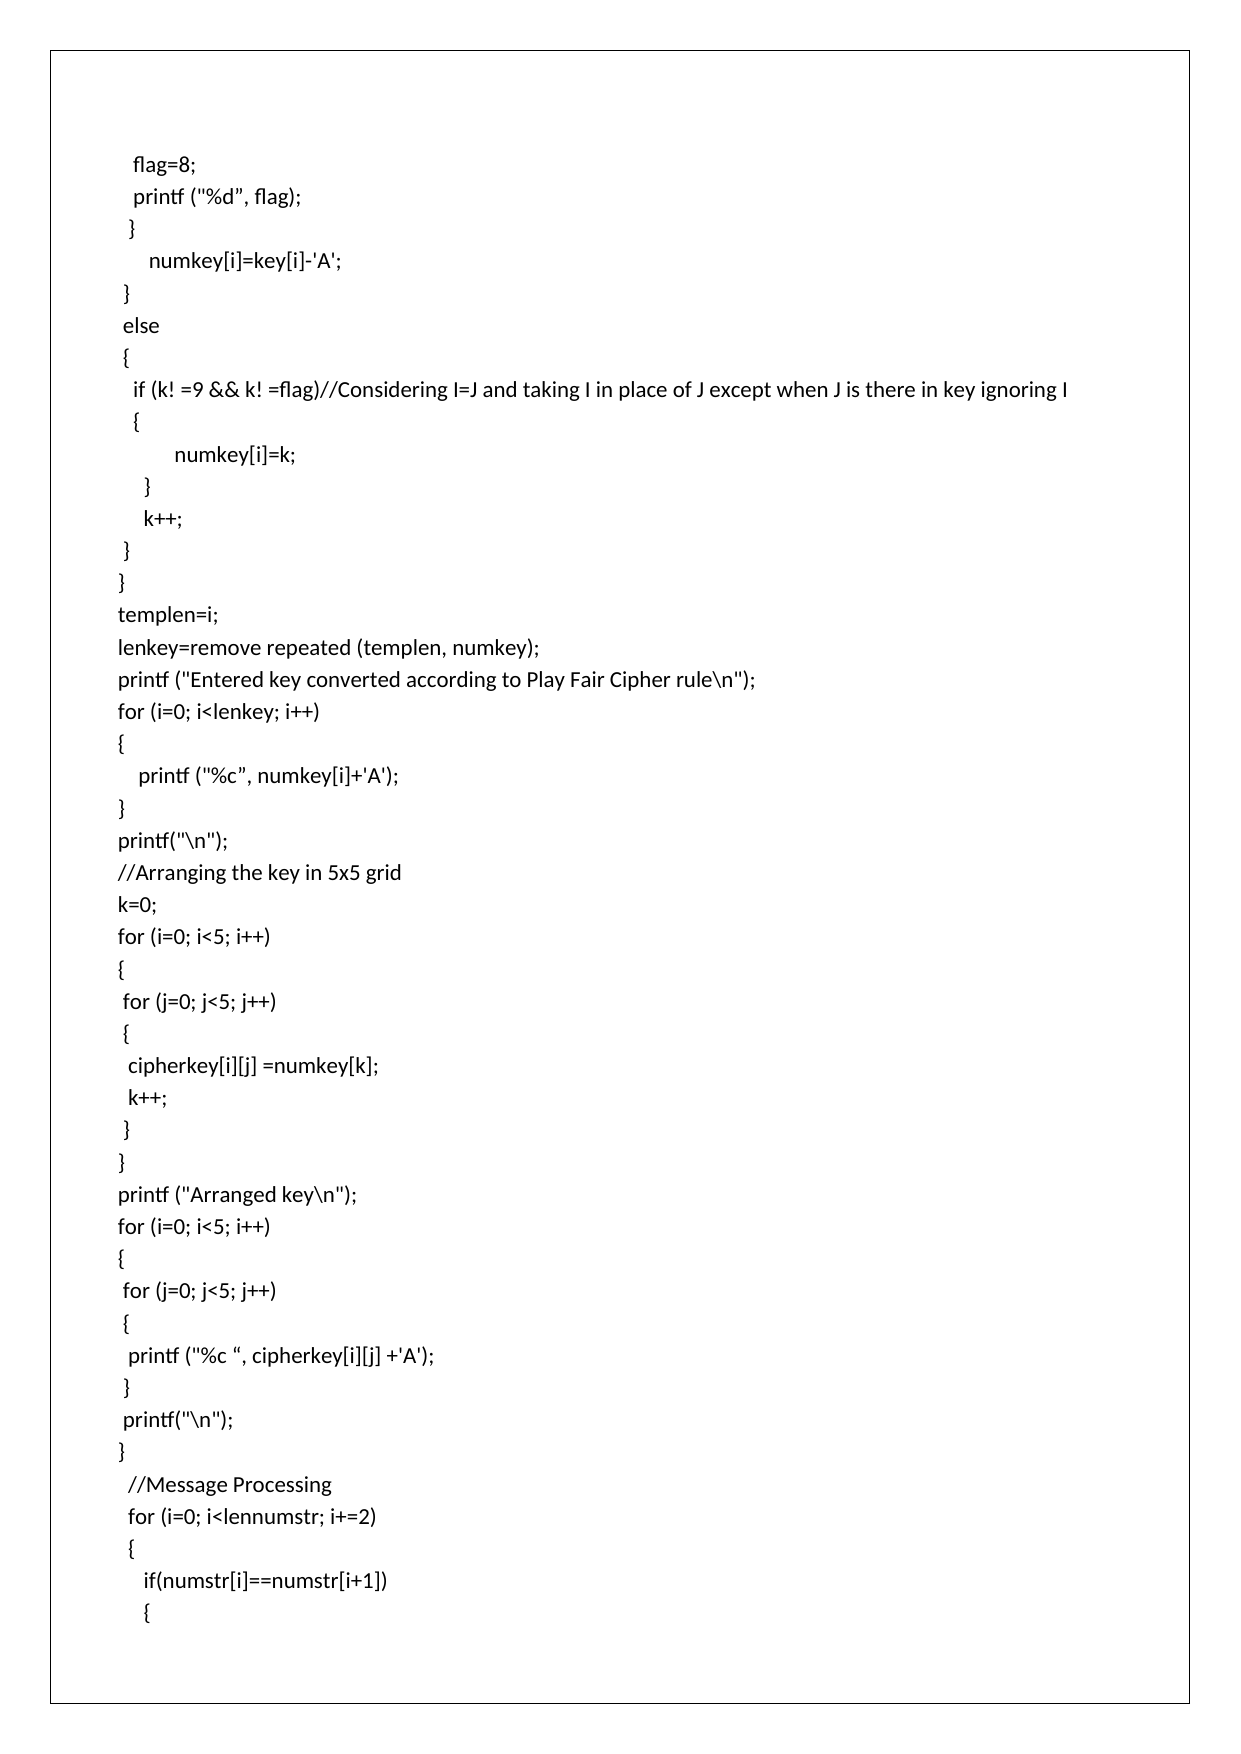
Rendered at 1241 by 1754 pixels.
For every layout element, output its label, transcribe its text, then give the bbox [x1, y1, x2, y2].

text { [112, 1309, 1128, 1337]
text //Arranging the key in 5x5 grid [112, 858, 1128, 886]
text } [112, 1116, 1128, 1144]
text if(numstr[i]==numstr[i+1]) [112, 1566, 1128, 1594]
text printf ("%c “, cipherkey[i][j] +'A'); [112, 1341, 1128, 1369]
text for (i=0; i<lennumstr; i+=2) [112, 1502, 1128, 1530]
text flag=8; [112, 150, 1128, 178]
text printf ("Entered key converted according to Play Fair Cipher rule\n"); [112, 665, 1128, 693]
text printf ("%c”, numkey[i]+'A'); [112, 762, 1128, 789]
text { [112, 1534, 1128, 1562]
text cipherkey[i][j] =numkey[k]; [112, 1051, 1128, 1079]
text printf("\n"); [112, 1405, 1128, 1433]
text else [112, 311, 1128, 339]
text } [112, 214, 1128, 242]
text } [112, 472, 1128, 500]
text if (k! =9 && k! =flag)//Considering I=J and taking I in place of J except when J is there in key ignoring I [112, 375, 1128, 403]
text for (i=0; i<lenkey; i++) [112, 697, 1128, 725]
text { [112, 1244, 1128, 1272]
text { [112, 1598, 1128, 1626]
text { [112, 343, 1128, 371]
text numkey[i]=key[i]-'A'; [112, 247, 1128, 274]
text for (i=0; i<5; i++) [112, 922, 1128, 951]
text { [112, 1019, 1128, 1047]
text //Message Processing [112, 1470, 1128, 1498]
text } [112, 1148, 1128, 1176]
text } [112, 536, 1128, 564]
text } [112, 279, 1128, 307]
text printf("\n"); [112, 826, 1128, 854]
text printf ("Arranged key\n"); [112, 1180, 1128, 1208]
text printf ("%d”, flag); [112, 182, 1128, 210]
text } [112, 1373, 1128, 1401]
text { [112, 955, 1128, 983]
text k++; [112, 504, 1128, 532]
text { [112, 729, 1128, 757]
text k=0; [112, 890, 1128, 918]
text for (j=0; j<5; j++) [112, 987, 1128, 1015]
text } [112, 1437, 1128, 1466]
text numkey[i]=k; [112, 440, 1128, 468]
text } [112, 794, 1128, 822]
text lenkey=remove repeated (templen, numkey); [112, 633, 1128, 661]
text { [112, 407, 1128, 436]
text } [112, 568, 1128, 596]
text for (j=0; j<5; j++) [112, 1277, 1128, 1304]
text templen=i; [112, 601, 1128, 629]
text for (i=0; i<5; i++) [112, 1212, 1128, 1240]
text k++; [112, 1083, 1128, 1111]
